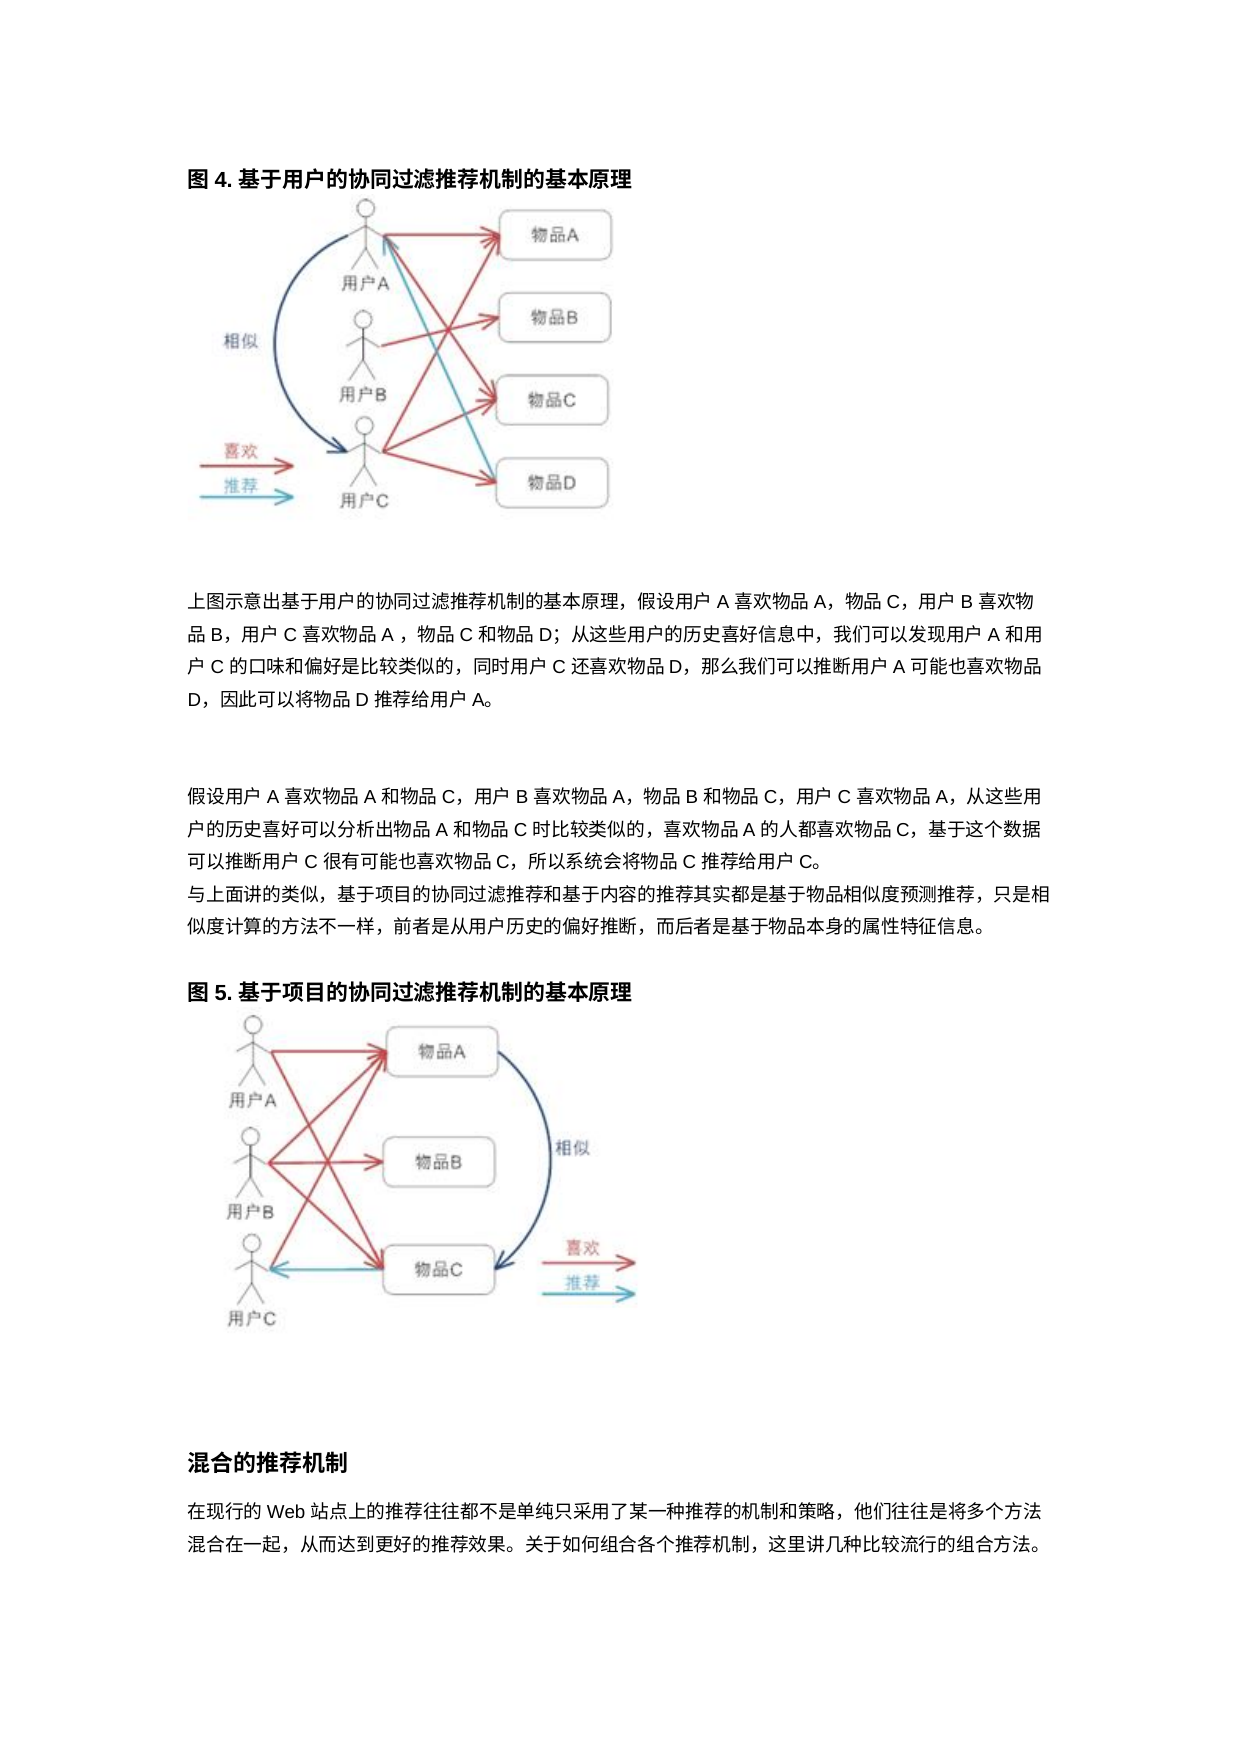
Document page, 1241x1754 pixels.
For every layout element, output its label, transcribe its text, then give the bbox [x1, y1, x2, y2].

text 假设用户 A 喜欢物品 A 和物品 C，用户 B 喜欢物品 A，物品 B 和物品 C，用户 C 喜欢物品 A，从这些用户的历史喜好可以分析出物品 A 和物品 C 时比较类似的，喜欢物品 A 的人都喜欢物品 C，基于这个数据可以推断用户 C 很有可能也喜欢物品 C，所以系统会将物品 C 推荐给用户 C。 [187, 779, 1053, 877]
text 混合的推荐机制 [187, 1429, 1053, 1494]
text 在现行的 Web 站点上的推荐往往都不是单纯只采用了某一种推荐的机制和策略，他们往往是将多个方法混合在一起，从而达到更好的推荐效果。关于如何组合各个推荐机制，这里讲几种比较流行的组合方法。 [187, 1494, 1053, 1559]
text 上图示意出基于用户的协同过滤推荐机制的基本原理，假设用户 A 喜欢物品 A，物品 C，用户 B 喜欢物品 B，用户 C 喜欢物品 A ，物品 C 和物品 D；从这些用户的历史喜好信息中，我们可以发现用户 A 和用户 C 的口味和偏好是比较类似的，同时用户 C 还喜欢物品 D，那么我们可以推断用户 A 可能也喜欢物品 D，因此可以将物品 D 推荐给用户 A。 [187, 584, 1053, 714]
text 与上面讲的类似，基于项目的协同过滤推荐和基于内容的推荐其实都是基于物品相似度预测推荐，只是相似度计算的方法不一样，前者是从用户历史的偏好推断，而后者是基于物品本身的属性特征信息。 [187, 877, 1053, 942]
picture [187, 1007, 658, 1341]
picture [187, 194, 637, 523]
